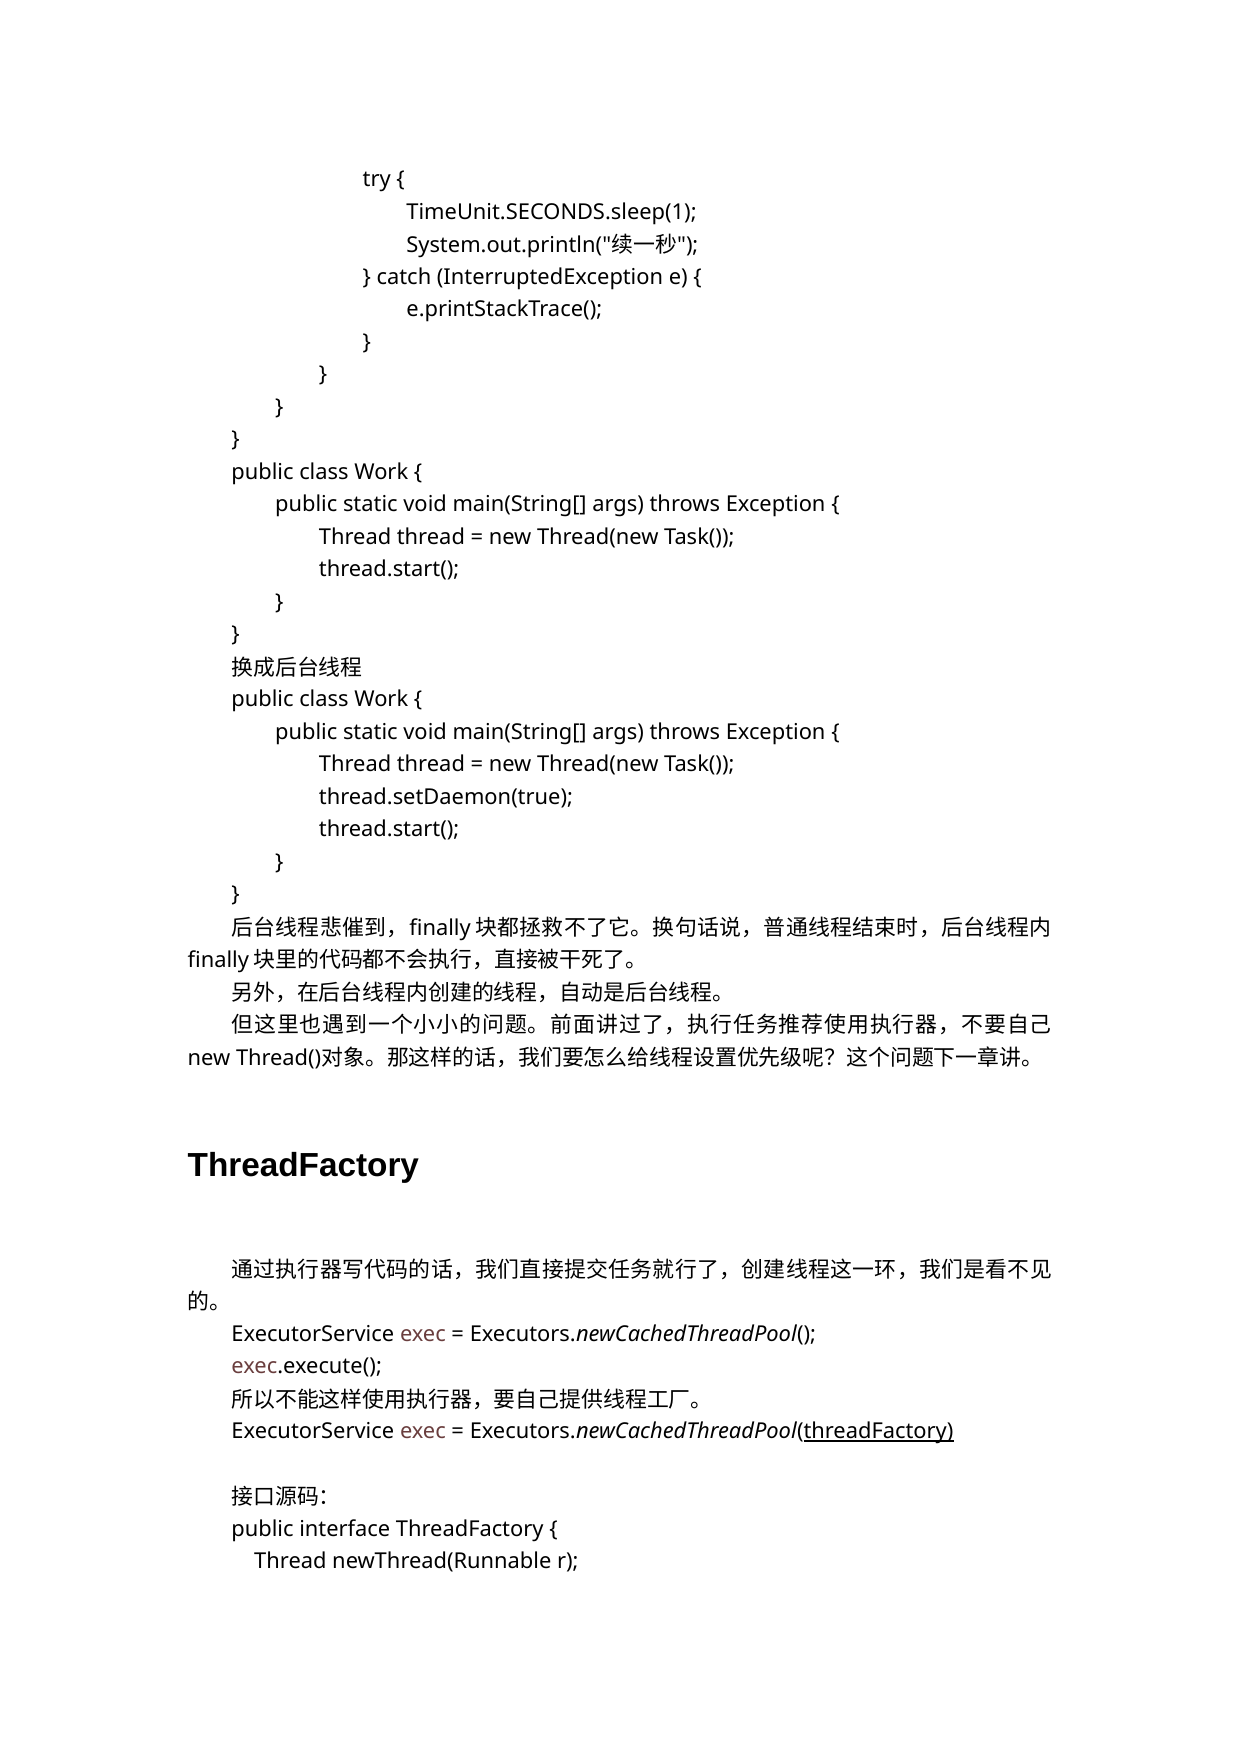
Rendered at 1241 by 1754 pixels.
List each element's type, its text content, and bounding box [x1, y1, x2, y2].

text Thread thread = new Thread(new Task()); [187, 519, 1053, 552]
text thread.start(); [187, 812, 1053, 844]
text 所以不能这样使用执行器，要自己提供线程工厂。 [187, 1381, 1053, 1414]
text 通过执行器写代码的话，我们直接提交任务就行了，创建线程这一环，我们是看不见的。 [187, 1251, 1053, 1316]
text } [187, 357, 1053, 389]
text Thread newThread(Runnable r); [187, 1544, 1053, 1576]
text try { [187, 162, 1053, 194]
text Thread thread = new Thread(new Task()); [187, 747, 1053, 779]
text public class Work { [187, 454, 1053, 487]
text } [187, 324, 1053, 357]
text thread.start(); [187, 552, 1053, 584]
text } [187, 422, 1053, 454]
text TimeUnit.SECONDS.sleep(1); [187, 194, 1053, 227]
text } [187, 584, 1053, 617]
text 接口源码： [187, 1479, 1053, 1511]
text 后台线程悲催到，finally块都拯救不了它。换句话说，普通线程结束时，后台线程内finally块里的代码都不会执行，直接被干死了。 [187, 909, 1053, 974]
text } catch (InterruptedException e) { [187, 259, 1053, 292]
text 另外，在后台线程内创建的线程，自动是后台线程。 [187, 974, 1053, 1007]
text 但这里也遇到一个小小的问题。前面讲过了，执行任务推荐使用执行器，不要自己new Thread()对象。那这样的话，我们要怎么给线程设置优先级呢？这个问题下一章讲。 [187, 1007, 1053, 1072]
subtitle ThreadFactory [187, 1132, 1053, 1197]
text } [187, 877, 1053, 909]
text public interface ThreadFactory { [187, 1511, 1053, 1544]
text } [187, 617, 1053, 649]
text } [187, 844, 1053, 877]
text thread.setDaemon(true); [187, 779, 1053, 812]
text public static void main(String[] args) throws Exception { [187, 487, 1053, 519]
text ExecutorService exec = Executors.newCachedThreadPool(threadFactory) [187, 1414, 1053, 1446]
text 换成后台线程 [187, 649, 1053, 682]
text ExecutorService exec = Executors.newCachedThreadPool(); [187, 1316, 1053, 1349]
text System.out.println("续一秒"); [187, 227, 1053, 259]
text } [187, 389, 1053, 422]
text public static void main(String[] args) throws Exception { [187, 714, 1053, 747]
text exec.execute(); [187, 1349, 1053, 1381]
text public class Work { [187, 682, 1053, 714]
text e.printStackTrace(); [187, 292, 1053, 324]
